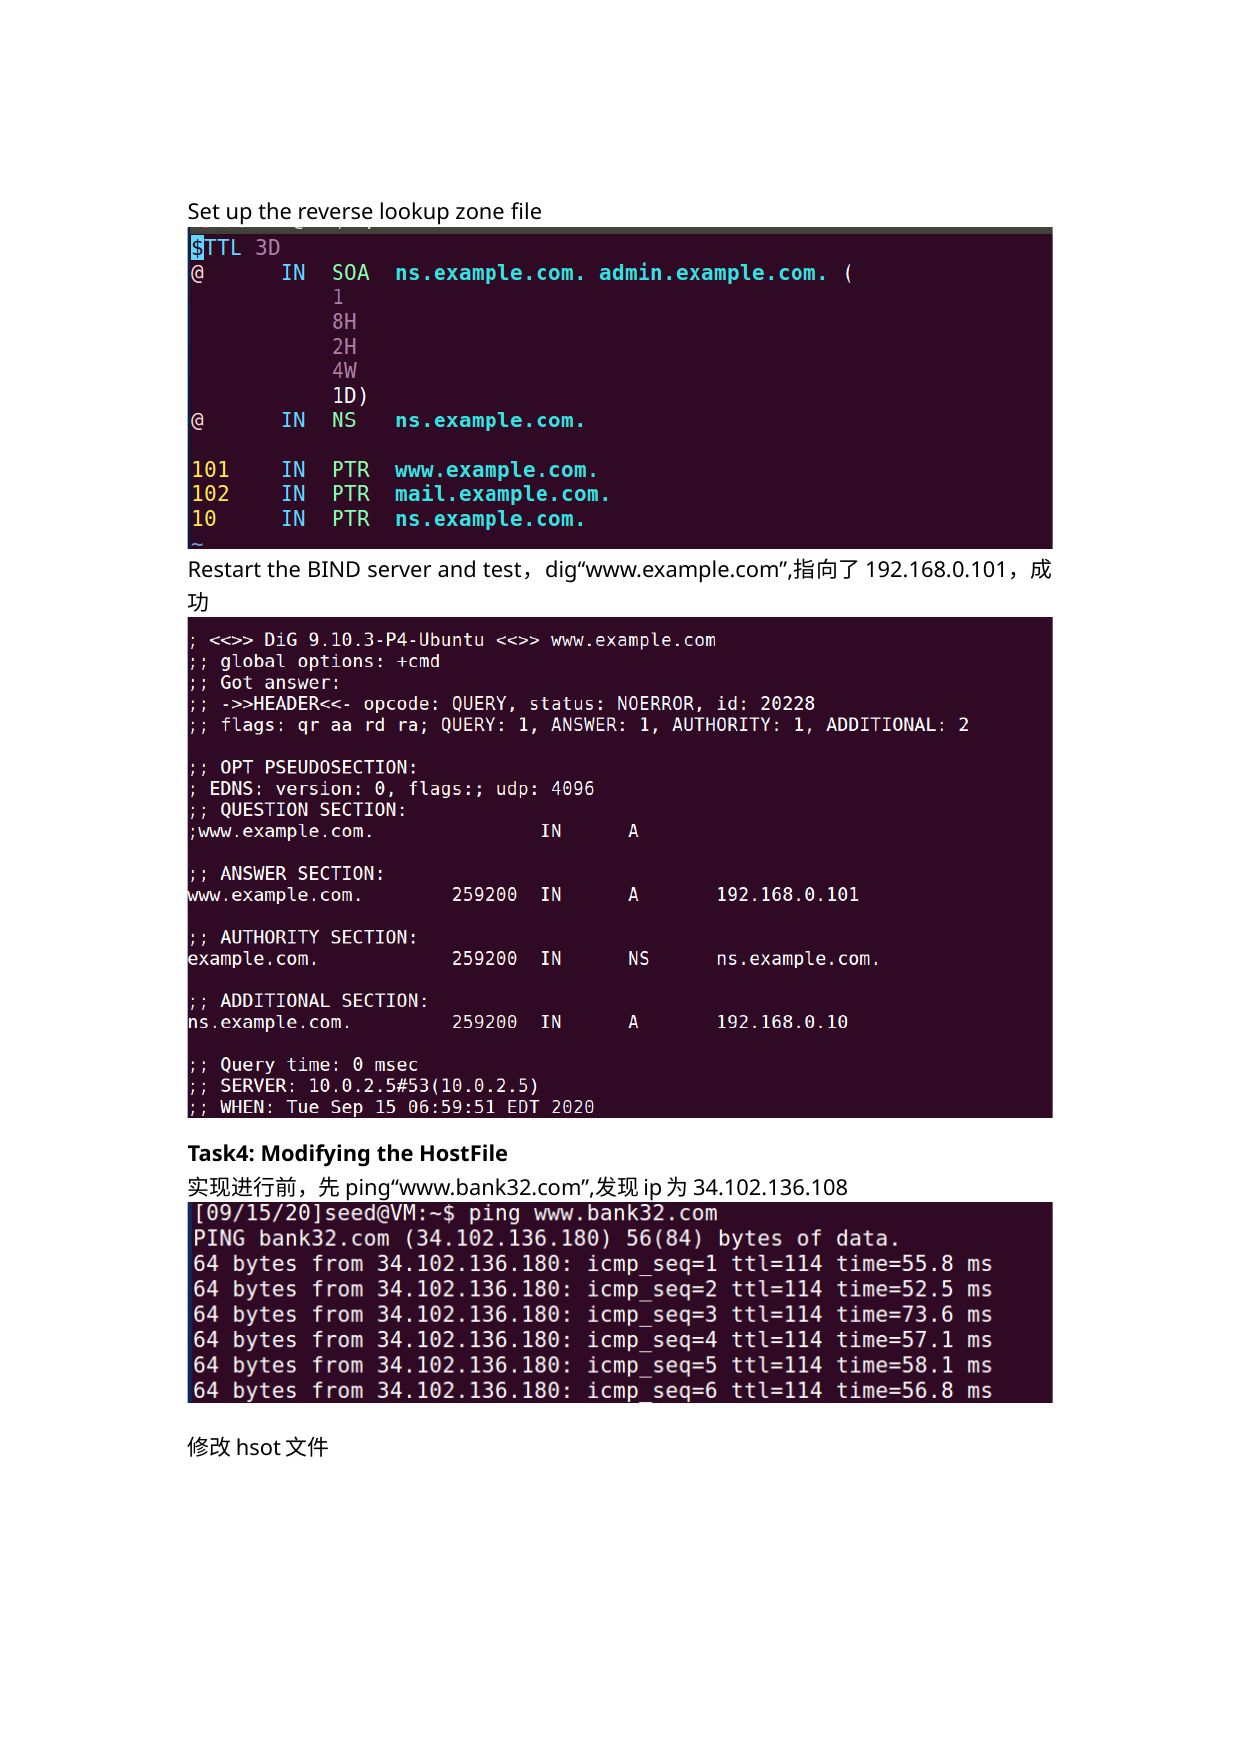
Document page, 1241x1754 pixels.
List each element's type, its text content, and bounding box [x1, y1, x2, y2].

text Task4: Modifying the HostFile [187, 1137, 1053, 1169]
text 实现进行前，先ping“www.bank32.com”,发现ip为34.102.136.108 [187, 1169, 1053, 1202]
text 修改hsot文件 [187, 1429, 1053, 1462]
text Set up the reverse lookup zone ﬁle [187, 194, 1053, 227]
picture [187, 227, 1053, 549]
picture [187, 1202, 1053, 1403]
text Restart the BIND server and test，dig“www.example.com”,指向了192.168.0.101，成功 [187, 552, 1053, 617]
picture [187, 617, 1053, 1118]
